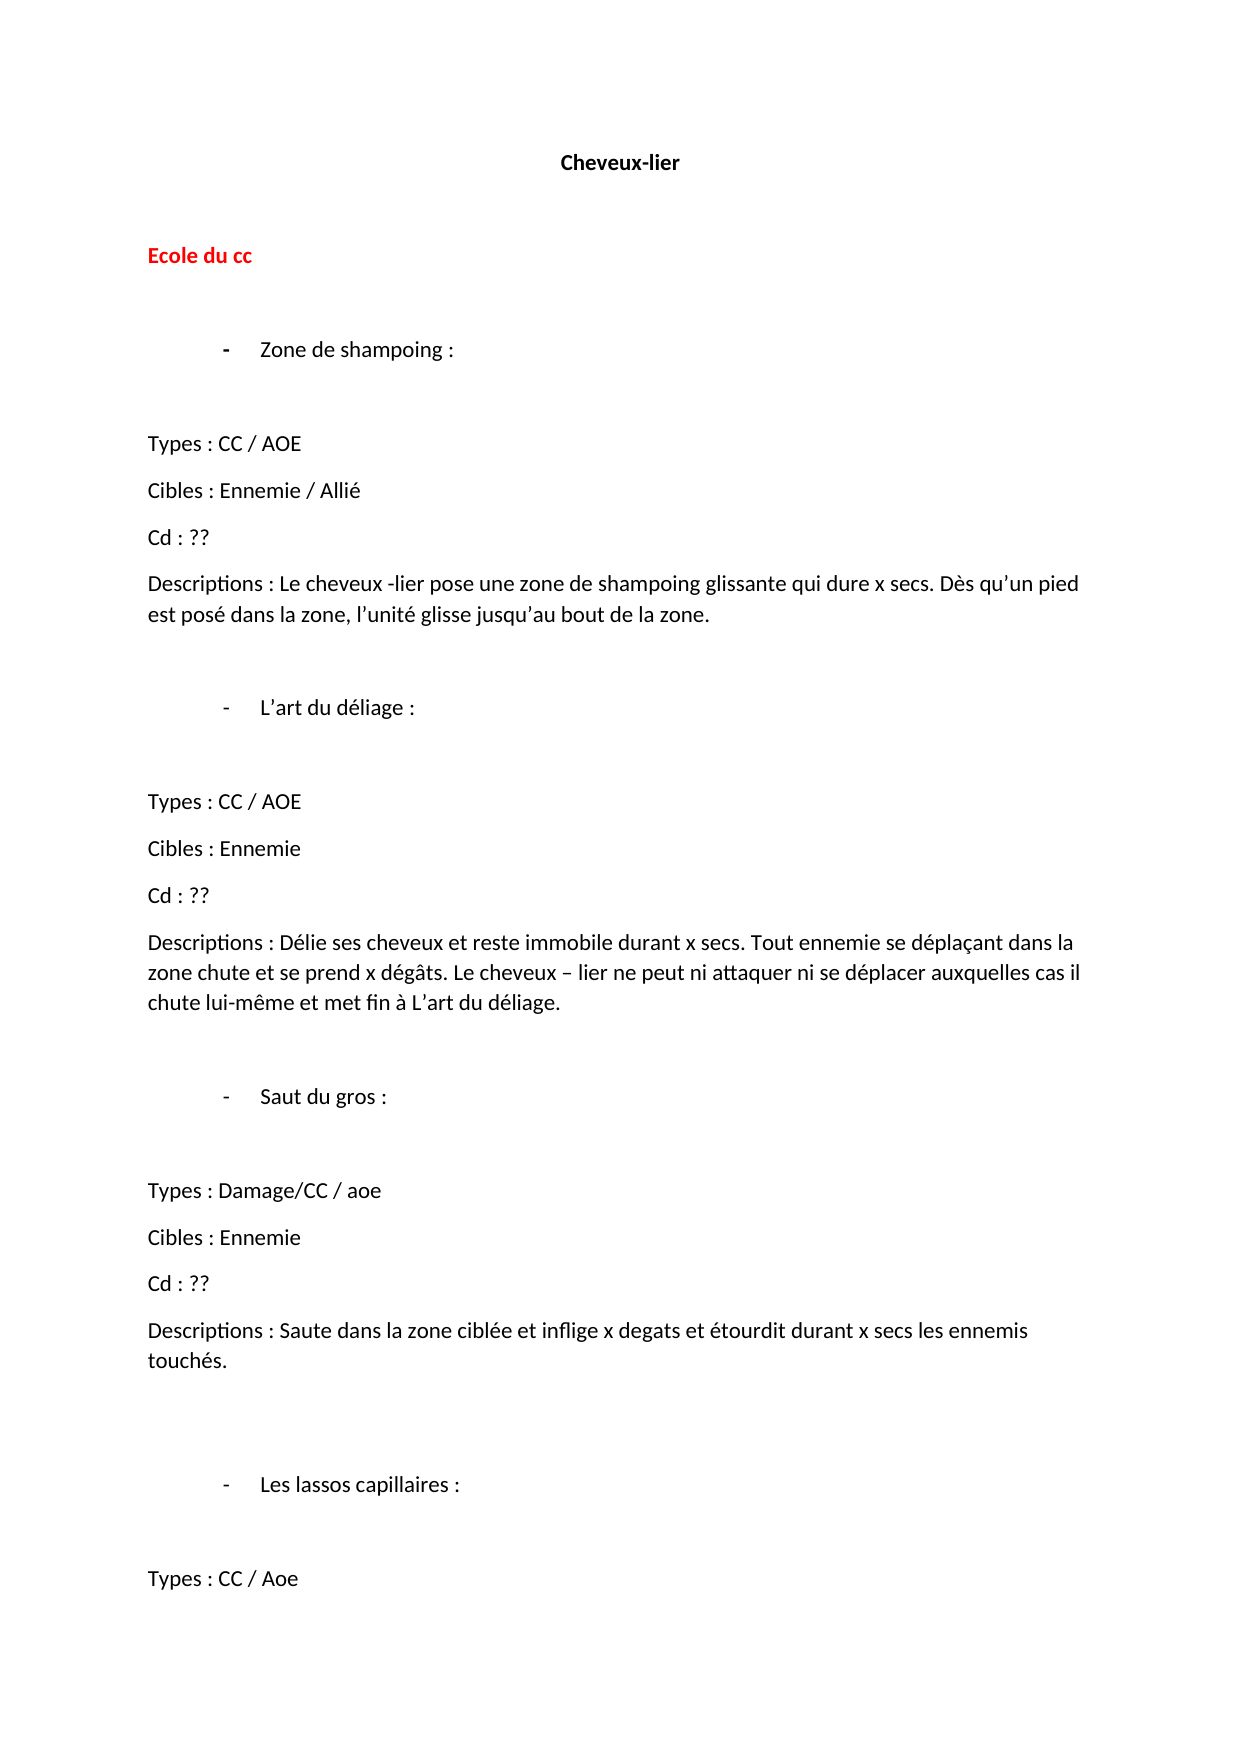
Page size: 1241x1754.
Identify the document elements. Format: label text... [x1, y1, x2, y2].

text Descriptions : Saute dans la zone ciblée et inflige x degats et étourdit durant x secs les ennemis touchés. [148, 1316, 1093, 1405]
list Zone de shampoing : [223, 335, 1093, 363]
text Cibles : Ennemie [148, 834, 1093, 862]
text Types : CC / AOE [148, 429, 1093, 457]
text Types : CC / AOE [148, 787, 1093, 815]
text Cibles : Ennemie / Allié [148, 476, 1093, 504]
text Descriptions : Le cheveux -lier pose une zone de shampoing glissante qui dure x secs. Dès qu’un pied est posé dans la zone, l’unité glisse jusqu’au bout de la zone. [148, 569, 1093, 628]
text Types : Damage/CC / aoe [148, 1176, 1093, 1204]
list L’art du déliage : [223, 693, 1093, 721]
text Descriptions : Délie ses cheveux et reste immobile durant x secs. Tout ennemie se déplaçant dans la zone chute et se prend x dégâts. Le cheveux – lier ne peut ni attaquer ni se déplacer auxquelles cas il chute lui-même et met fin à L’art du déliage. [148, 928, 1093, 1016]
text Cd : ?? [148, 523, 1093, 551]
text Cheveux-lier [148, 148, 1093, 176]
text Cibles : Ennemie [148, 1223, 1093, 1251]
list Saut du gros : [223, 1082, 1093, 1110]
text Ecole du cc [148, 241, 1093, 269]
list Les lassos capillaires : [223, 1471, 1093, 1498]
text Types : CC / Aoe [148, 1564, 1093, 1592]
text Cd : ?? [148, 881, 1093, 909]
text Cd : ?? [148, 1269, 1093, 1297]
